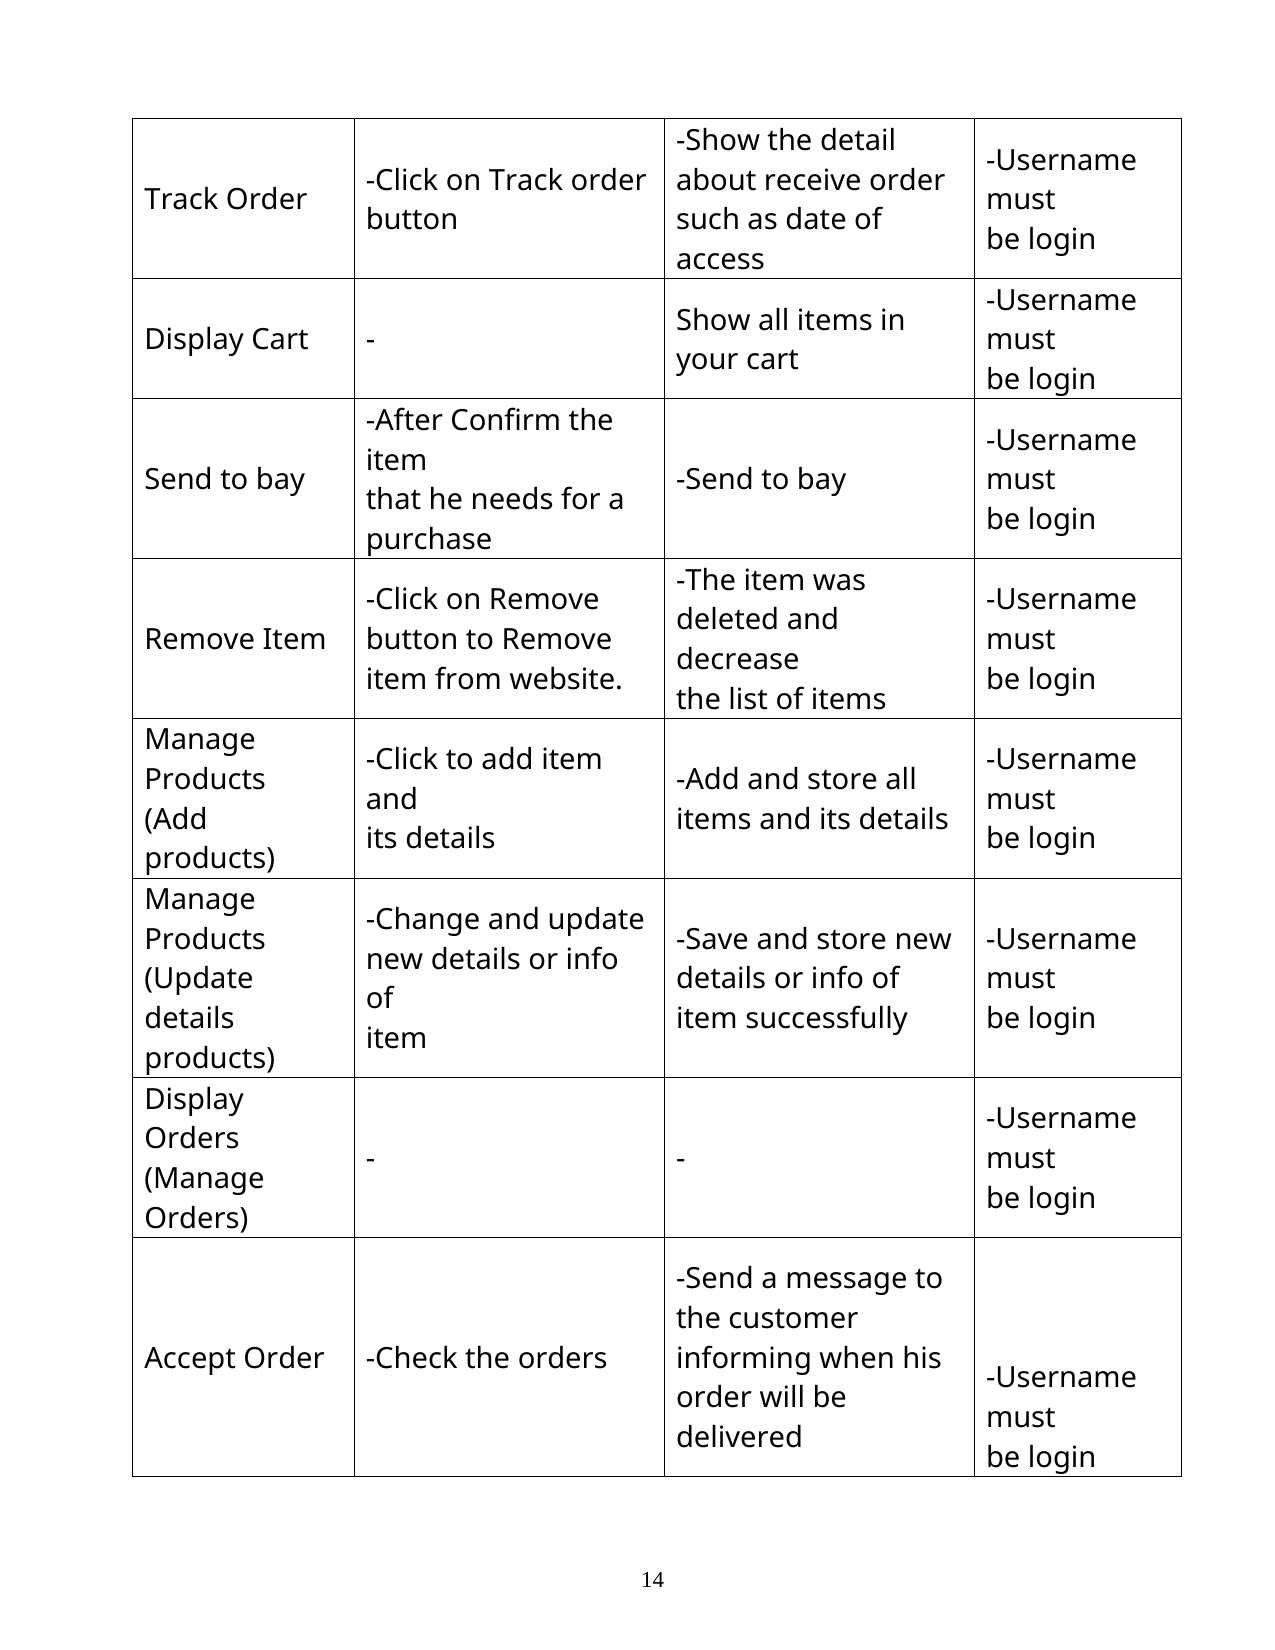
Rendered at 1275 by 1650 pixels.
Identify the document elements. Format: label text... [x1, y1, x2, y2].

table_cell Accept Order [133, 1238, 354, 1476]
table_cell Send to bay [133, 399, 354, 558]
table_cell -Username must be login [975, 1238, 1181, 1476]
table_cell - [355, 1078, 664, 1237]
table_cell -Click to add item and its details [355, 719, 664, 877]
table_cell -Click on Track order button [355, 119, 664, 278]
table_cell -Username must be login [975, 559, 1181, 718]
table_cell Manage Products (Update details products) [133, 879, 354, 1077]
table_cell Display Orders (Manage Orders) [133, 1078, 354, 1237]
table_cell -Add and store all items and its details [665, 719, 974, 877]
table_cell Show all items in your cart [665, 279, 974, 398]
table_cell - [665, 1078, 974, 1237]
table_cell Display Cart [133, 279, 354, 398]
table_cell Manage Products (Add products) [133, 719, 354, 877]
table_cell Remove Item [133, 559, 354, 718]
table_cell -Click on Remove button to Remove item from website. [355, 559, 664, 718]
table_cell Track Order [133, 119, 354, 278]
table_cell -The item was deleted and decrease the list of items [665, 559, 974, 718]
table_cell -After Confirm the item that he needs for a purchase [355, 399, 664, 558]
table_cell -Check the orders [355, 1238, 664, 1476]
table_cell -Save and store new details or info of item successfully [665, 879, 974, 1077]
table_cell -Show the detail about receive order such as date of access [665, 119, 974, 278]
table_cell -Send a message to the customer informing when his order will be delivered [665, 1238, 974, 1476]
table_cell -Username must be login [975, 719, 1181, 877]
table_cell -Username must be login [975, 279, 1181, 398]
table_cell -Username must be login [975, 879, 1181, 1077]
table_cell - [355, 279, 664, 398]
table_cell -Username must be login [975, 399, 1181, 558]
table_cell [975, 119, 1181, 278]
table_cell -Username must be login [975, 1078, 1181, 1237]
table_cell -Change and update new details or info of item [355, 879, 664, 1077]
table_cell -Send to bay [665, 399, 974, 558]
